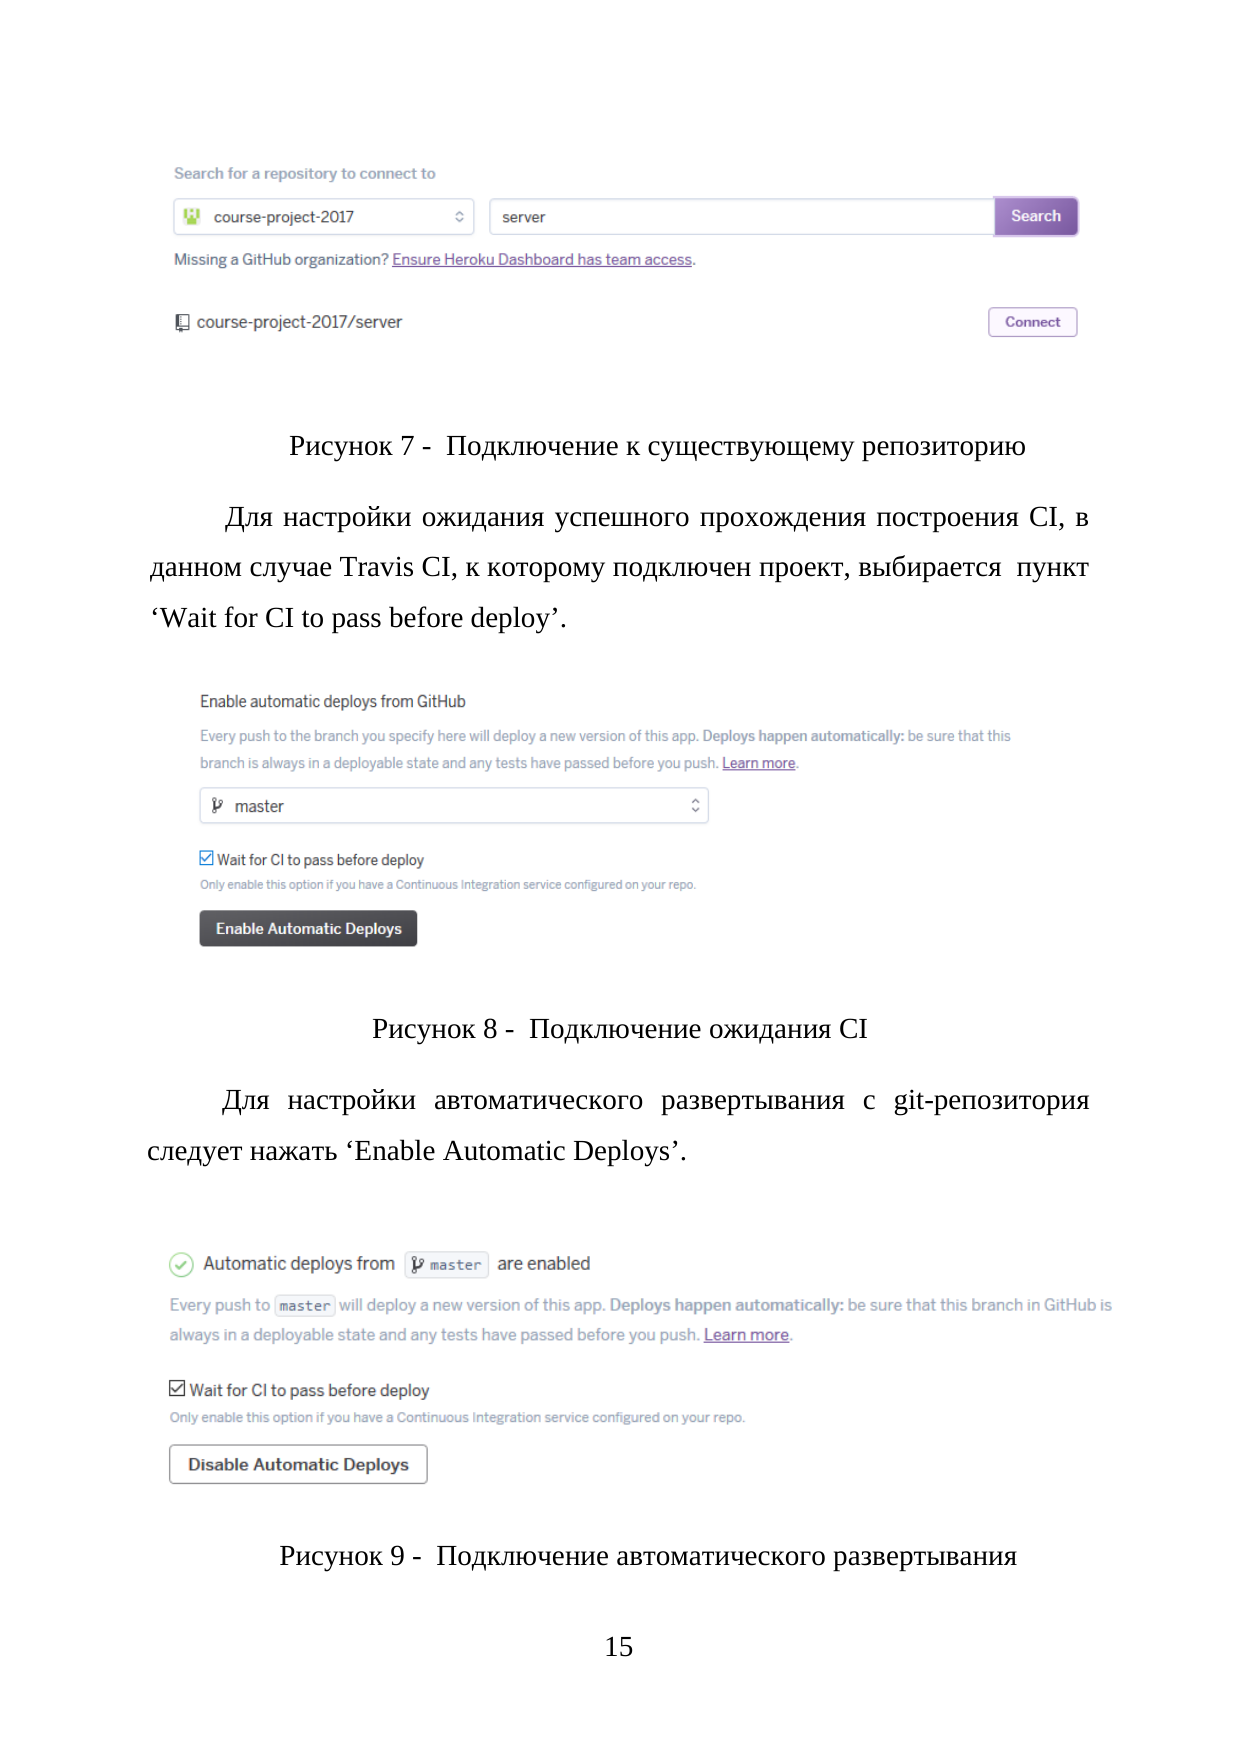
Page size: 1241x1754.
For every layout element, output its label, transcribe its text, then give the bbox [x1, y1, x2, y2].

text Для настройки ожидания успешного прохождения построения CI, в данном случае Travis CI, к которому подключен проект, выбирается пункт ‘Wait for CI to pass before deploy’. [150, 499, 1090, 633]
picture [146, 670, 1104, 995]
picture [146, 150, 1128, 391]
text Рисунок 9 - Подключение автоматического развертывания [150, 1538, 1090, 1572]
text Рисунок 8 - Подключение ожидания CI [147, 995, 1090, 1045]
picture [146, 1203, 1139, 1501]
text Для настройки автоматического развертывания с git-репозитория следует нажать ‘Enable Automatic Deploys’. [147, 1082, 1090, 1166]
text Рисунок 7 - Подключение к существующему репозиторию [150, 428, 1090, 461]
